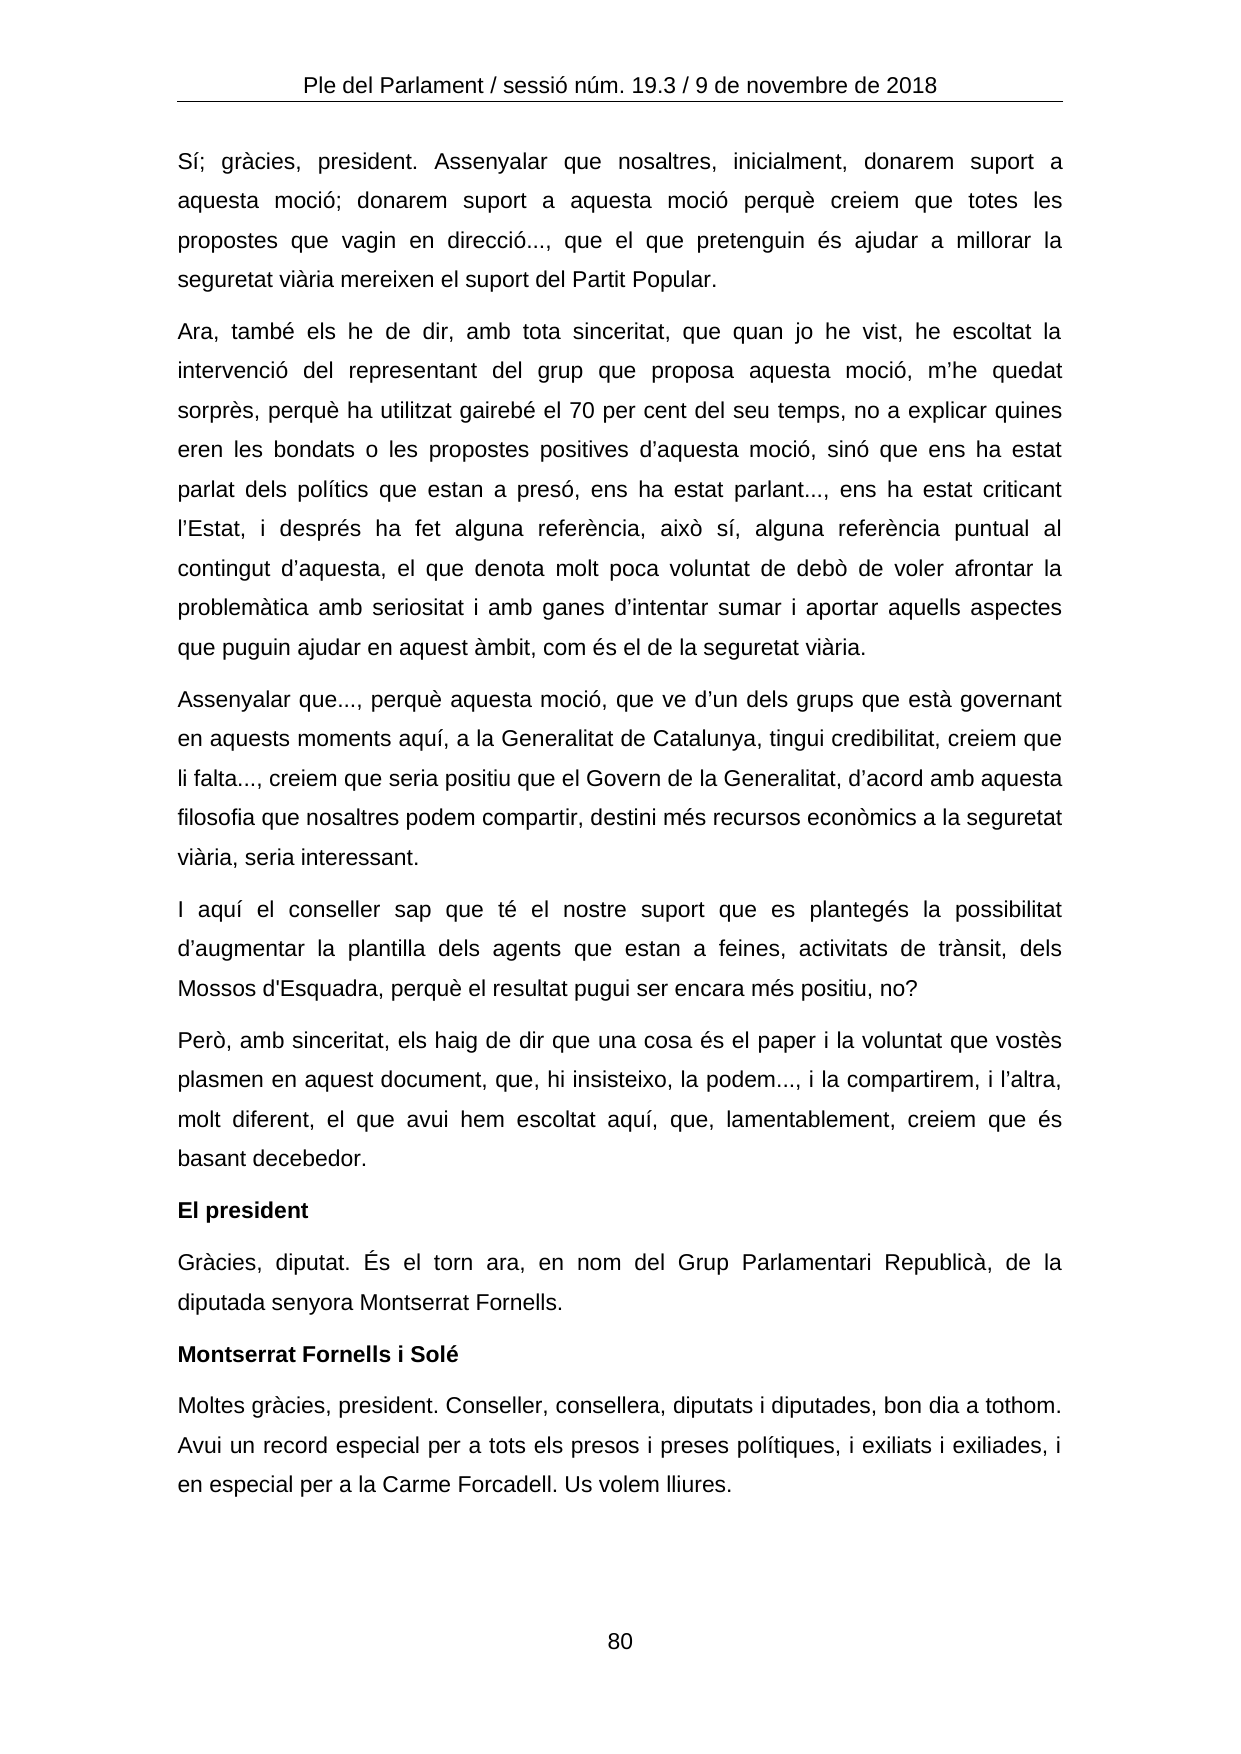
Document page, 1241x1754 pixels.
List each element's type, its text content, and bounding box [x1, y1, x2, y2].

text Montserrat Fornells i Solé [177, 1341, 1063, 1367]
text Sí; gràcies, president. Assenyalar que nosaltres, inicialment, donarem suport a aquesta moció; donarem suport a aquesta moció perquè creiem que totes les propostes que vagin en direcció..., que el que pretenguin és ajudar a millorar la seguretat viària mereixen el suport del Partit Popular. [177, 148, 1063, 292]
text Ara, també els he de dir, amb tota sinceritat, que quan jo he vist, he escoltat la intervenció del representant del grup que proposa aquesta moció, m’he quedat sorprès, perquè ha utilitzat gairebé el 70 per cent del seu temps, no a explicar quines eren les bondats o les propostes positives d’aquesta moció, sinó que ens ha estat parlat dels polítics que estan a presó, ens ha estat parlant..., ens ha estat criticant l’Estat, i després ha fet alguna referència, això sí, alguna referència puntual al contingut d’aquesta, el que denota molt poca voluntat de debò de voler afrontar la problemàtica amb seriositat i amb ganes d’intentar sumar i aportar aquells aspectes que puguin ajudar en aquest àmbit, com és el de la seguretat viària. [177, 318, 1063, 660]
text Assenyalar que..., perquè aquesta moció, que ve d’un dels grups que està governant en aquests moments aquí, a la Generalitat de Catalunya, tingui credibilitat, creiem que li falta..., creiem que seria positiu que el Govern de la Generalitat, d’acord amb aquesta filosofia que nosaltres podem compartir, destini més recursos econòmics a la seguretat viària, seria interessant. [177, 686, 1063, 870]
text Moltes gràcies, president. Conseller, consellera, diputats i diputades, bon dia a tothom. Avui un record especial per a tots els presos i preses polítiques, i exiliats i exiliades, i en especial per a la Carme Forcadell. Us volem lliures. [177, 1392, 1063, 1498]
text Gràcies, diputat. És el torn ara, en nom del Grup Parlamentari Republicà, de la diputada senyora Montserrat Fornells. [177, 1249, 1063, 1315]
text I aquí el conseller sap que té el nostre suport que es plantegés la possibilitat d’augmentar la plantilla dels agents que estan a feines, activitats de trànsit, dels Mossos d'Esquadra, perquè el resultat pugui ser encara més positiu, no? [177, 896, 1063, 1001]
text El president [177, 1197, 1063, 1223]
text Però, amb sinceritat, els haig de dir que una cosa és el paper i la voluntat que vostès plasmen en aquest document, que, hi insisteixo, la podem..., i la compartirem, i l’altra, molt diferent, el que avui hem escoltat aquí, que, lamentablement, creiem que és basant decebedor. [177, 1027, 1063, 1171]
